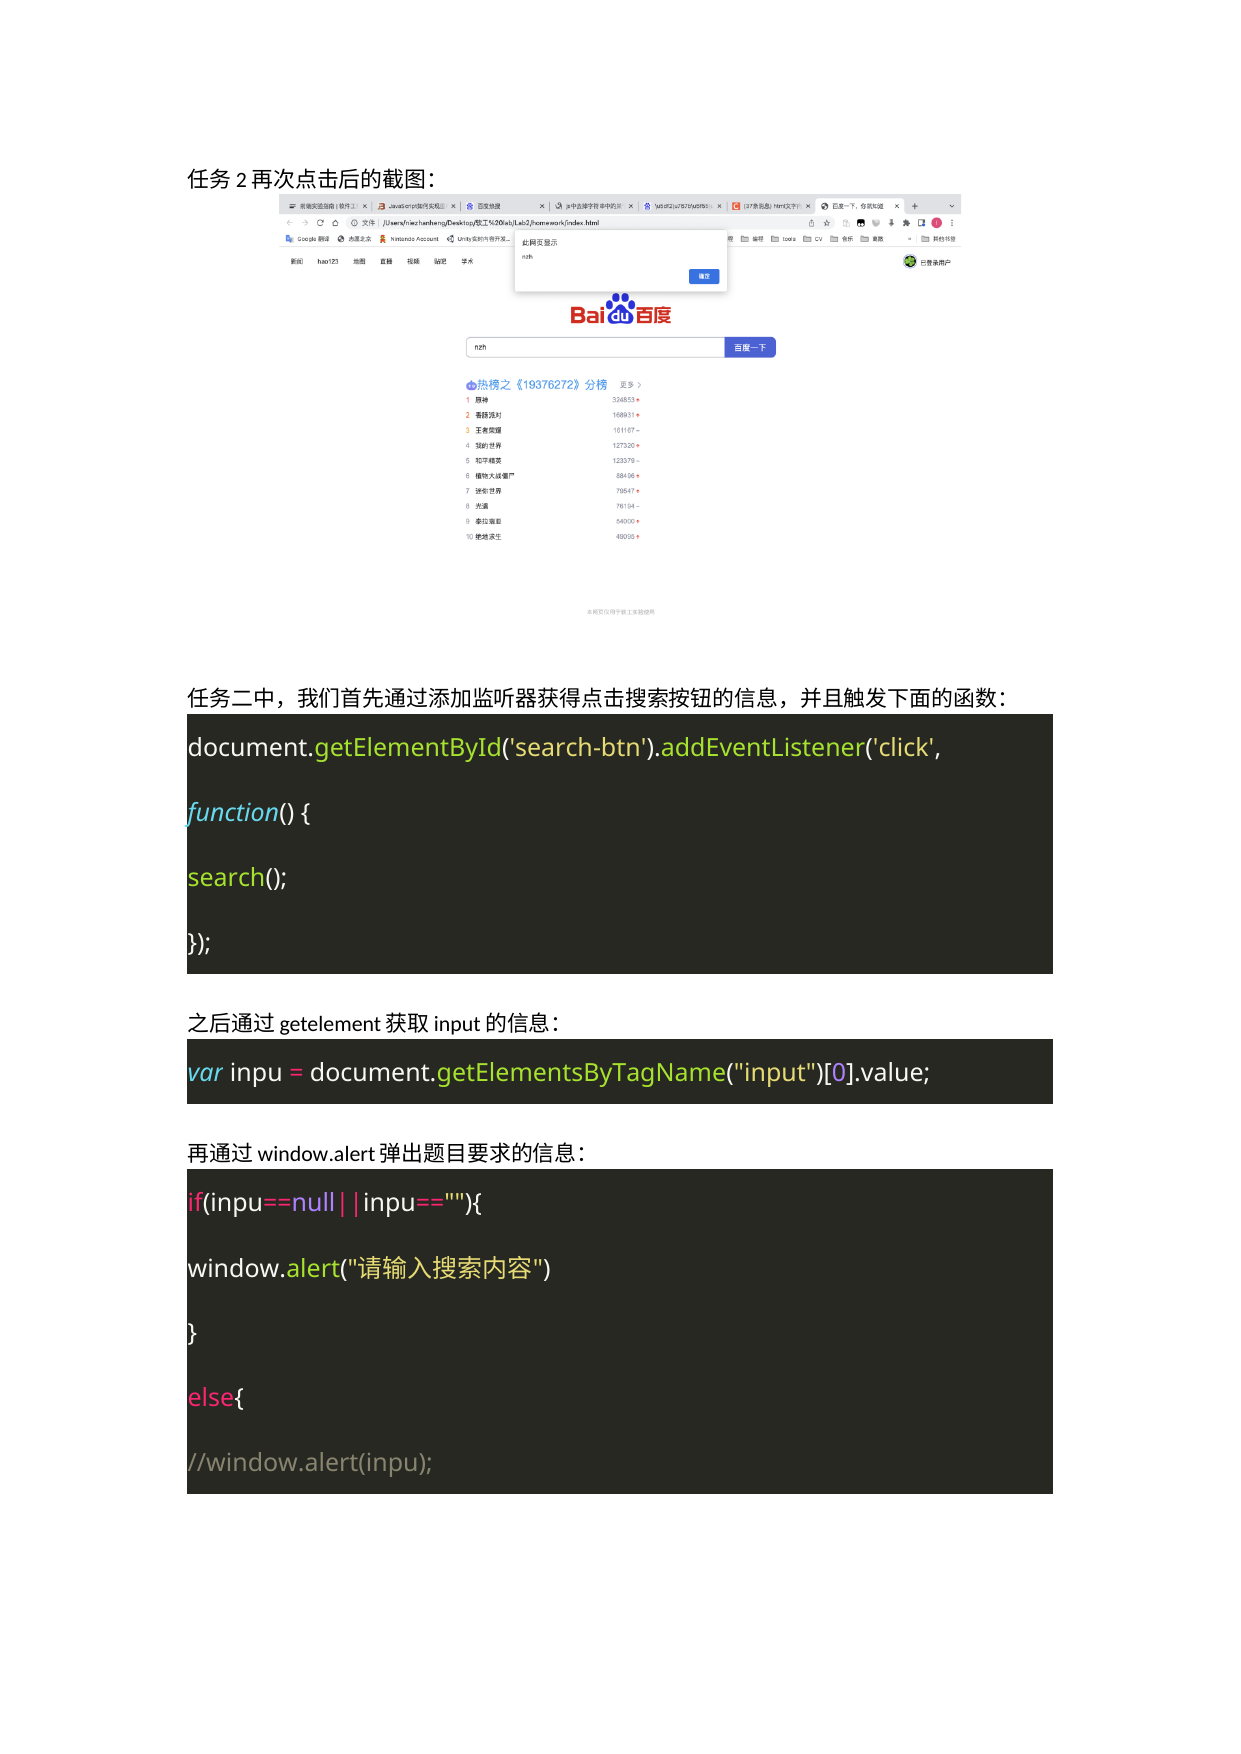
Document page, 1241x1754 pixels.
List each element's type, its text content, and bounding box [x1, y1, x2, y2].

text 再通过window.alert弹出题目要求的信息： [187, 1137, 1053, 1169]
text 任务二中，我们首先通过添加监听器获得点击搜索按钮的信息，并且触发下面的函数： [187, 682, 1053, 714]
text document.getElementById('search-btn').addEventListener('click', function() { [187, 714, 1053, 844]
text var inpu = document.getElementsByTagName("input")[0].value; [187, 1039, 1053, 1104]
text window.alert("请输入搜索内容") [187, 1234, 1053, 1299]
text else{ [187, 1364, 1053, 1429]
text }); [187, 909, 1053, 974]
picture [279, 194, 962, 621]
text 之后通过getelement获取input的信息： [187, 1007, 1053, 1039]
text } [187, 1299, 1053, 1364]
text 任务2再次点击后的截图： [187, 162, 1053, 194]
text //window.alert(inpu); [187, 1429, 1053, 1494]
text search(); [187, 844, 1053, 909]
text if(inpu==null||inpu==""){ [187, 1169, 1053, 1234]
